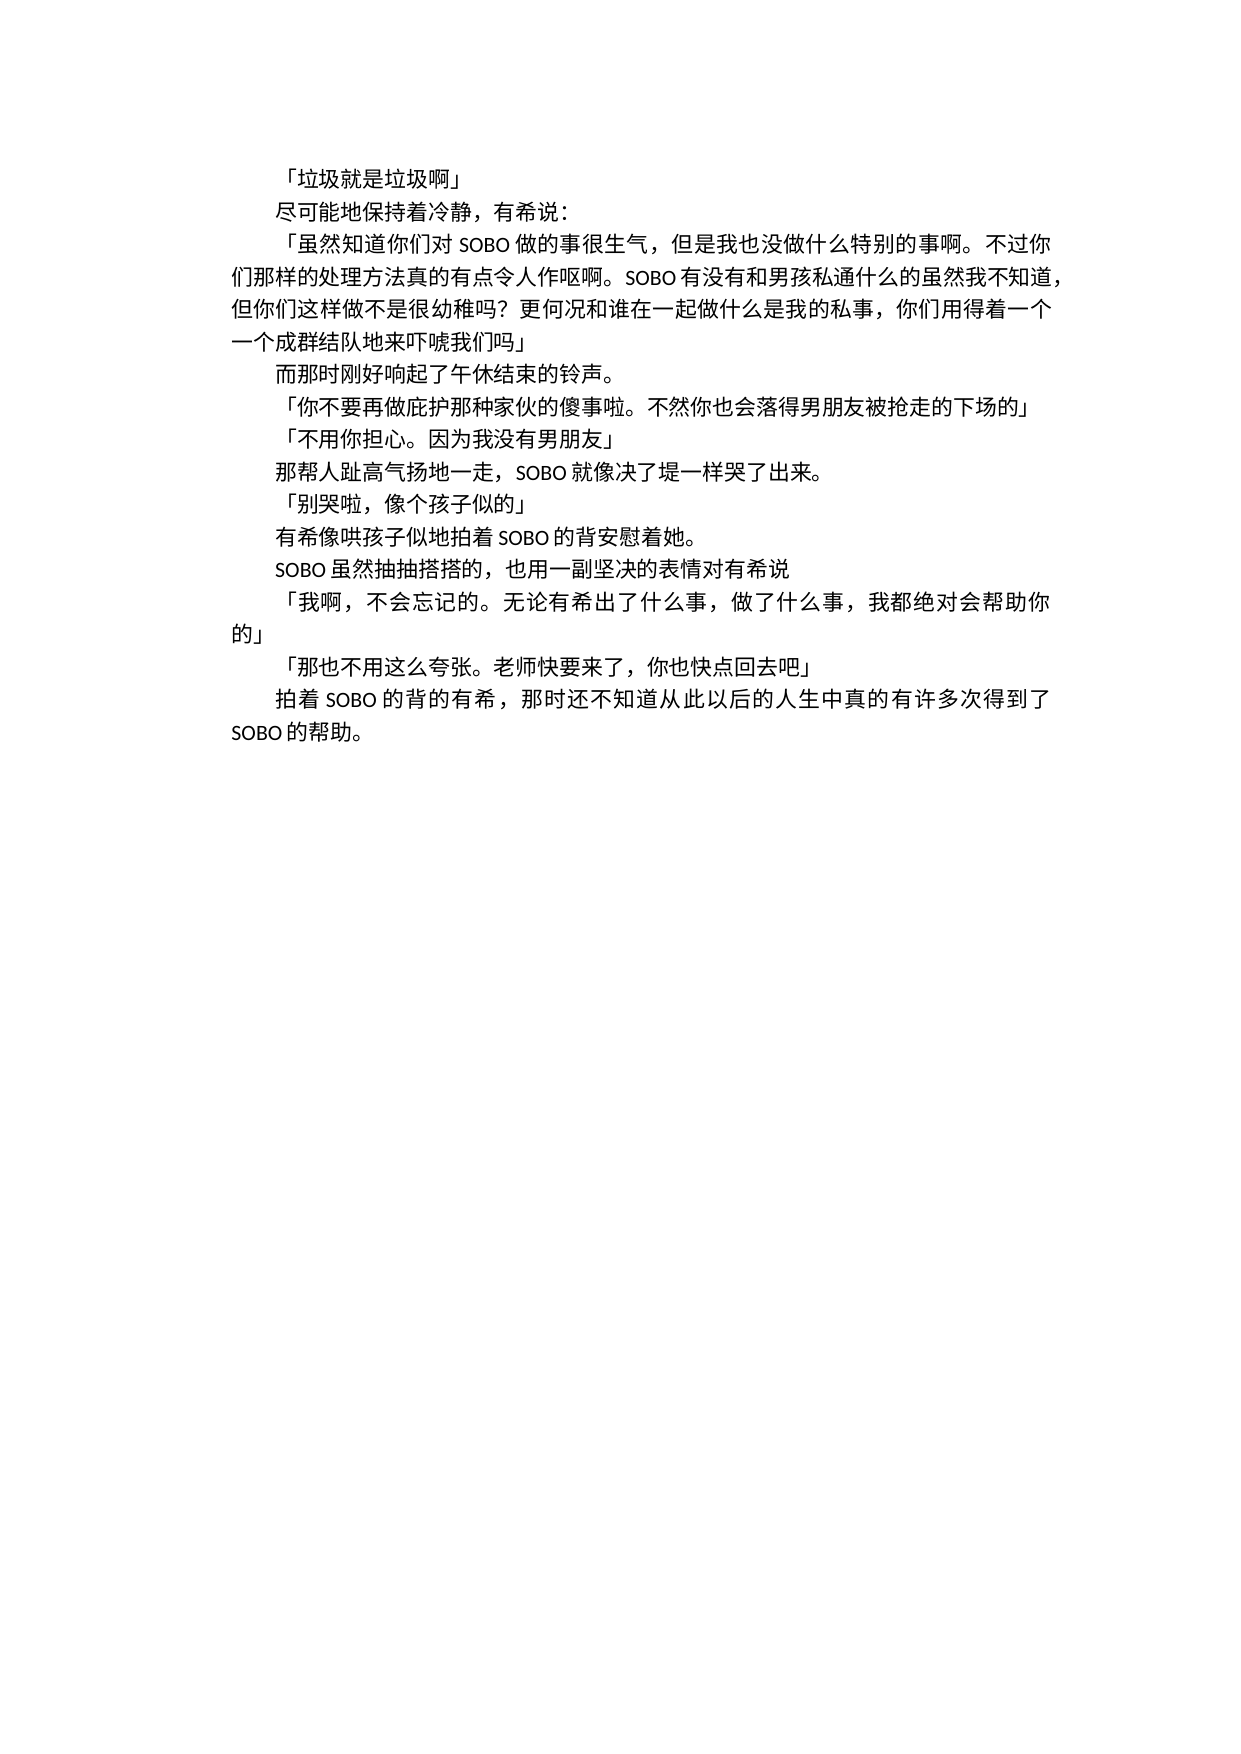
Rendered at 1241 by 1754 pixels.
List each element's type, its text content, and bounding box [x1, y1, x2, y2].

text 「你不要再做庇护那种家伙的傻事啦。不然你也会落得男朋友被抢走的下场的」 [231, 389, 1053, 422]
text 而那时刚好响起了午休结束的铃声。 [231, 357, 1053, 389]
text 那帮人趾高气扬地一走，SOBO就像决了堤一样哭了出来。 [231, 454, 1053, 487]
text 「不用你担心。因为我没有男朋友」 [231, 422, 1053, 454]
text 「垃圾就是垃圾啊」 [231, 162, 1053, 194]
text 有希像哄孩子似地拍着SOBO的背安慰着她。 [231, 519, 1053, 552]
text 「虽然知道你们对SOBO做的事很生气，但是我也没做什么特别的事啊。不过你们那样的处理方法真的有点令人作呕啊。SOBO有没有和男孩私通什么的虽然我不知道，但你们这样做不是很幼稚吗？更何况和谁在一起做什么是我的私事，你们用得着一个一个成群结队地来吓唬我们吗」 [231, 227, 1053, 357]
text 拍着SOBO的背的有希，那时还不知道从此以后的人生中真的有许多次得到了SOBO的帮助。 [231, 682, 1053, 747]
text 「别哭啦，像个孩子似的」 [231, 487, 1053, 519]
text 「那也不用这么夸张。老师快要来了，你也快点回去吧」 [231, 649, 1053, 682]
text 尽可能地保持着冷静，有希说： [231, 194, 1053, 227]
text 「我啊，不会忘记的。无论有希出了什么事，做了什么事，我都绝对会帮助你的」 [231, 584, 1053, 649]
text SOBO虽然抽抽搭搭的，也用一副坚决的表情对有希说 [231, 552, 1053, 584]
